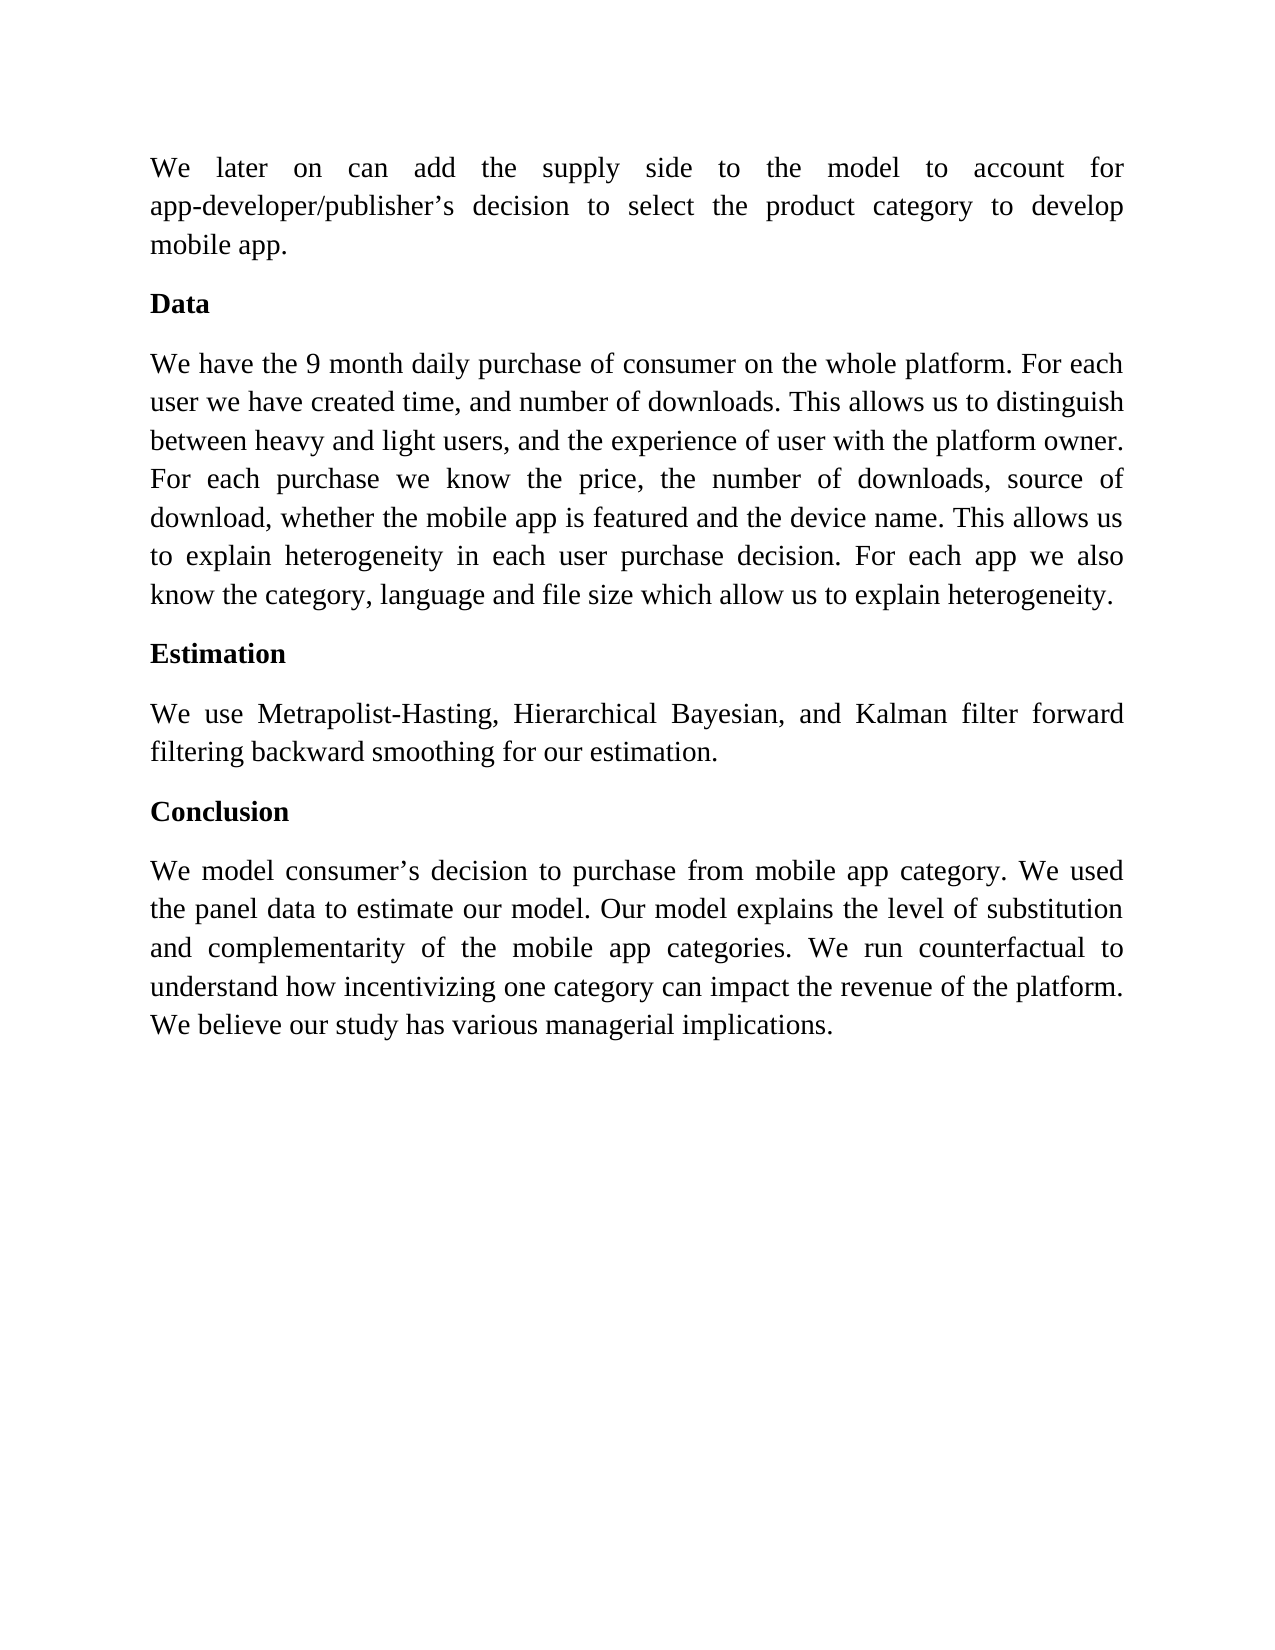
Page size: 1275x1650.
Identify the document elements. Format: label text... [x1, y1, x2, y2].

text We model consumer’s decision to purchase from mobile app category. We used the panel data to estimate our model. Our model explains the level of substitution and complementarity of the mobile app categories. We run counterfactual to understand how incentivizing one category can impact the revenue of the platform. We believe our study has various managerial implications. [150, 853, 1125, 1041]
text Data [150, 286, 1125, 320]
text Conclusion [150, 794, 1125, 827]
text We later on can add the supply side to the model to account for app-developer/publisher’s decision to select the product category to develop mobile app. [150, 150, 1125, 261]
text We have the 9 month daily purchase of consumer on the whole platform. For each user we have created time, and number of downloads. This allows us to distinguish between heavy and light users, and the experience of user with the platform owner. For each purchase we know the price, the number of downloads, source of download, whether the mobile app is featured and the device name. This allows us to explain heterogeneity in each user purchase decision. For each app we also know the category, language and file size which allow us to explain heterogeneity. [150, 346, 1125, 611]
text Estimation [150, 636, 1125, 670]
text We use Metrapolist-Hasting, Hierarchical Bayesian, and Kalman filter forward filtering backward smoothing for our estimation. [150, 696, 1125, 768]
